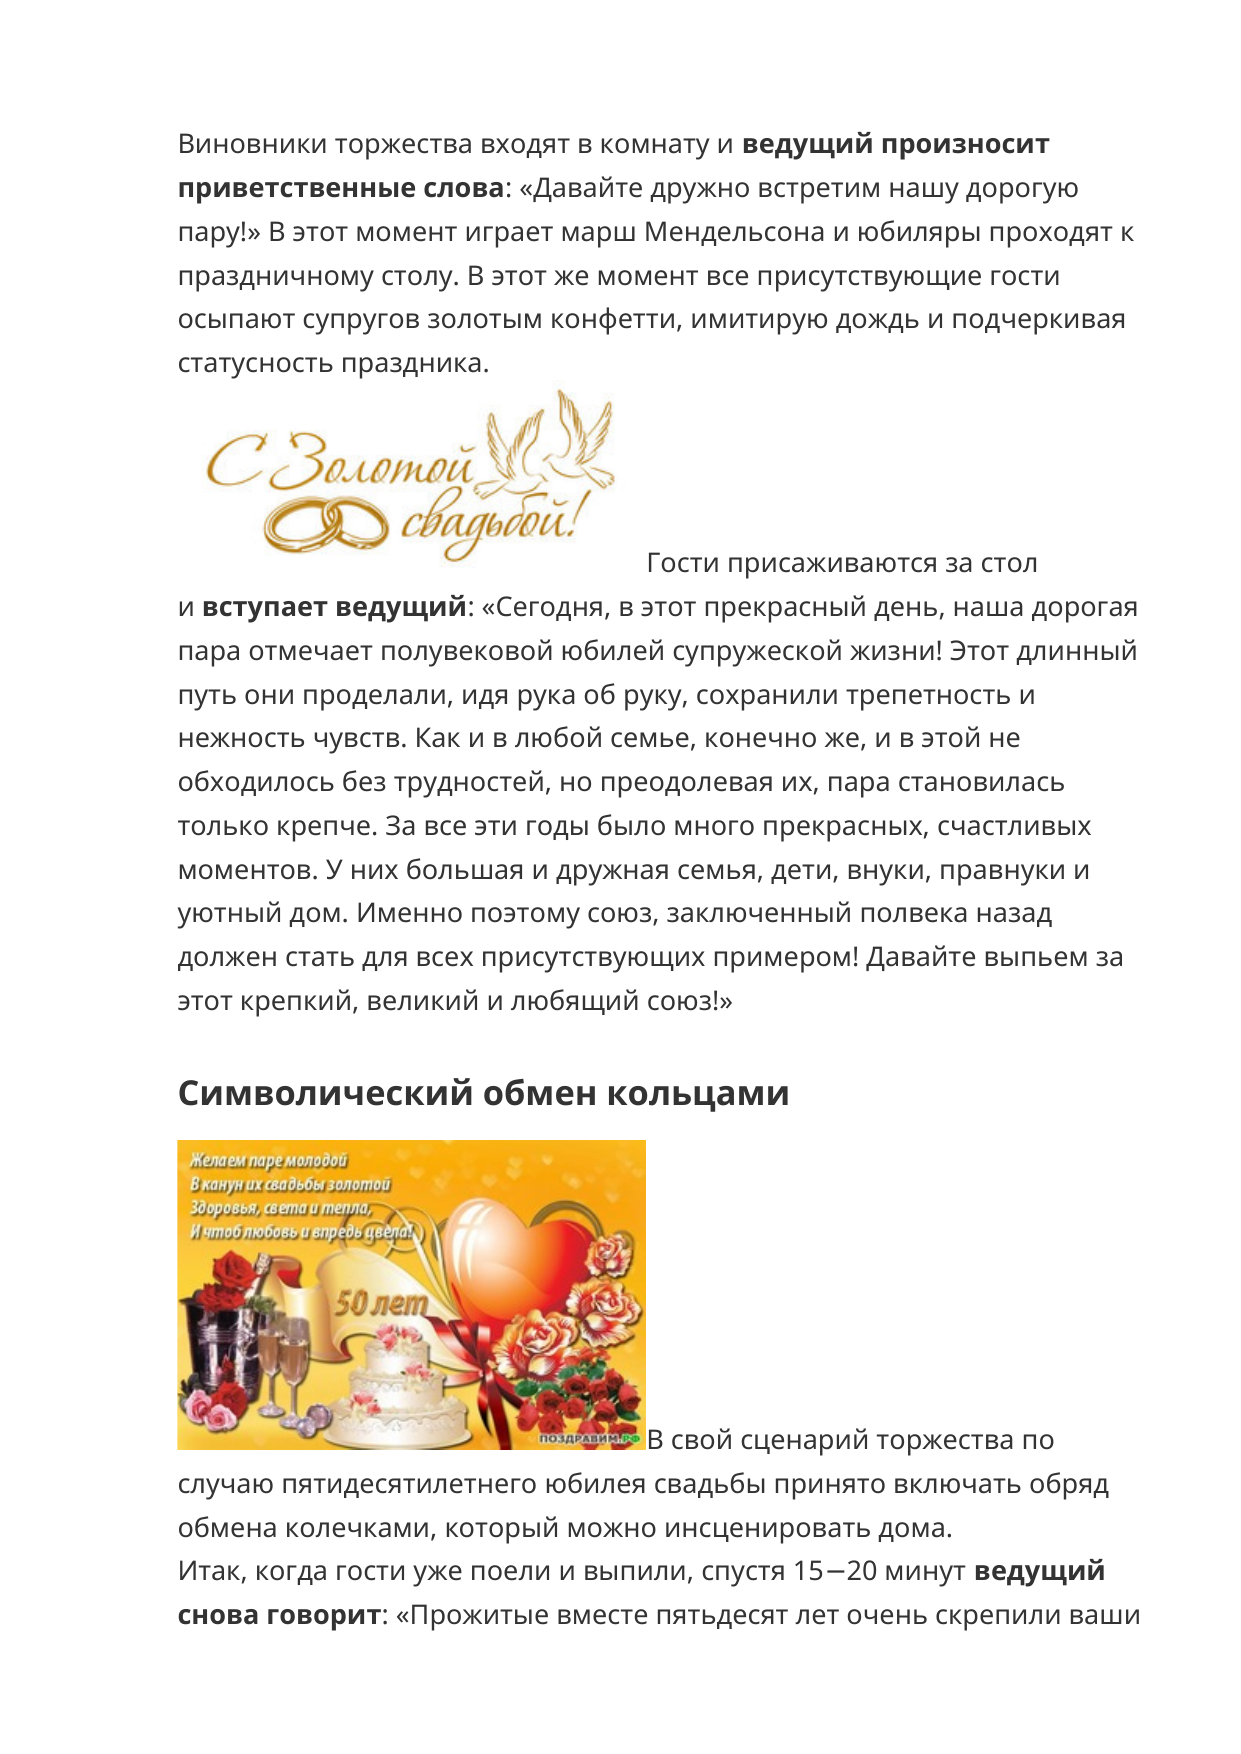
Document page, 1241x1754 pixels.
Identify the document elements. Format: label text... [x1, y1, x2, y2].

text Гости присаживаются за стол и вступает ведущий: «Сегодня, в этот прекрасный день, наша дорогая пара отмечает полувековой юбилей супружеской жизни! Этот длинный путь они проделали, идя рука об руку, сохранили трепетность и нежность чувств. Как и в любой семье, конечно же, и в этой не обходилось без трудностей, но преодолевая их, пара становилась только крепче. За все эти годы было много прекрасных, счастливых моментов. У них большая и дружная семья, дети, внуки, правнуки и уютный дом. Именно поэтому союз, заключенный полвека назад должен стать для всех присутствующих примером! Давайте выпьем за этот крепкий, великий и любящий союз!» [177, 381, 1152, 1018]
text Символический обмен кольцами [177, 1068, 1152, 1115]
picture [177, 1140, 646, 1450]
text Виновники торжества входят в комнату и ведущий произносит приветственные слова: «Давайте дружно встретим нашу дорогую пару!» В этот момент играет марш Мендельсона и юбиляры проходят к праздничному столу. В этот же момент все присутствующие гости осыпают супругов золотым конфетти, имитирую дождь и подчеркивая статусность праздника. [177, 118, 1152, 381]
picture [177, 380, 646, 573]
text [177, 1545, 1152, 1632]
